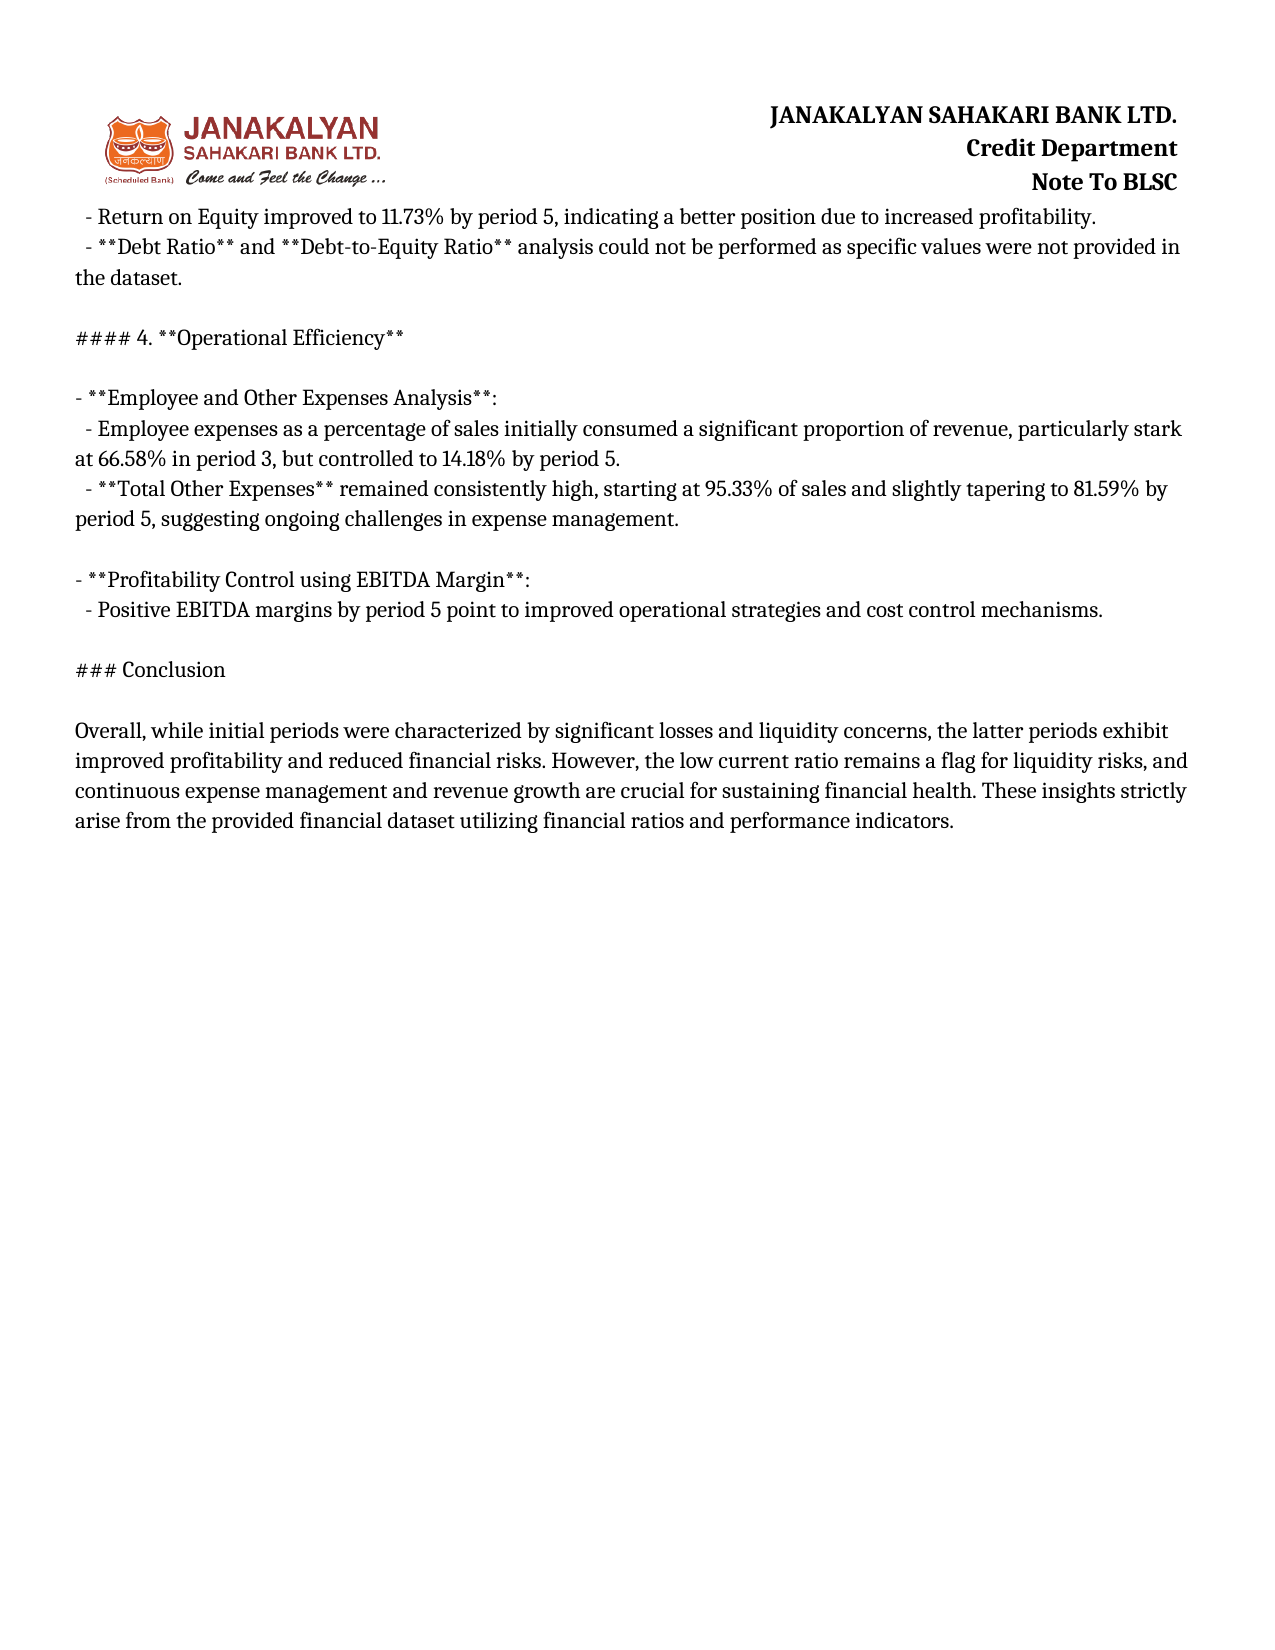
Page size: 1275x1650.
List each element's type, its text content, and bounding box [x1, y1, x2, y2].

picture [93, 106, 394, 191]
